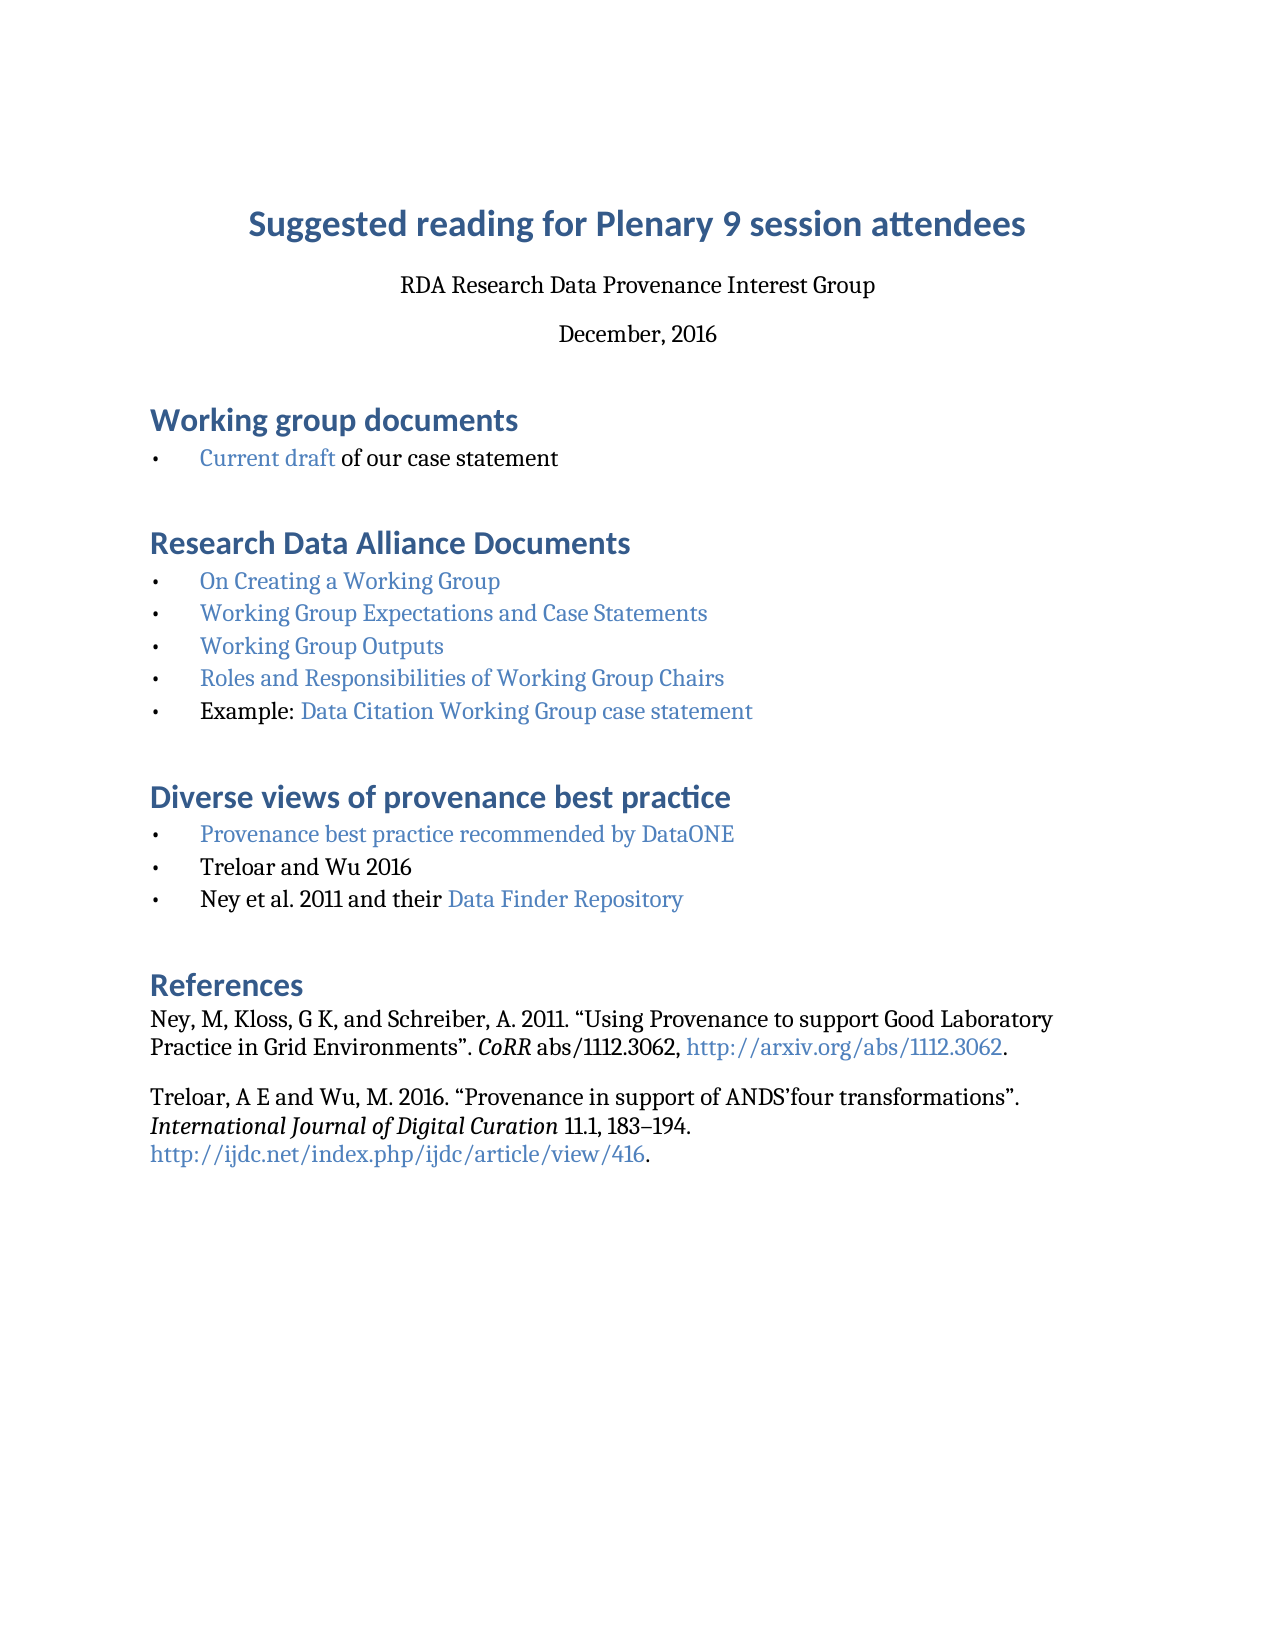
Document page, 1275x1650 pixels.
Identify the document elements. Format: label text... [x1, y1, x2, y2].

list Ney et al. 2011 and their Data Finder Repository [150, 885, 1125, 914]
list On Creating a Working Group [150, 567, 1125, 596]
list Treloar and Wu 2016 [150, 853, 1125, 881]
subtitle Working group documents [150, 399, 1125, 440]
text Ney, M, Kloss, G K, and Schreiber, A. 2011. “Using Provenance to support Good Laboratory Practice in Grid Environments”. CoRR abs/1112.3062, http://arxiv.org/abs/1112.3062. [150, 1004, 1125, 1062]
list Working Group Outputs [150, 632, 1125, 661]
list Roles and Responsibilities of Working Group Chairs [150, 664, 1125, 693]
subtitle Research Data Alliance Documents [150, 522, 1125, 563]
list Provenance best practice recommended by DataONE [150, 820, 1125, 849]
list Current draft of our case statement [150, 444, 1125, 472]
text Treloar, A E and Wu, M. 2016. “Provenance in support of ANDS’four transformations”. International Journal of Digital Curation 11.1, 183–194. http://ijdc.net/index.php/ijdc/article/view/416. [150, 1083, 1125, 1169]
subtitle Diverse views of provenance best practice [150, 776, 1125, 816]
text December, 2016 [150, 320, 1125, 349]
list Example: Data Citation Working Group case statement [150, 697, 1125, 726]
text RDA Research Data Provenance Interest Group [150, 271, 1125, 299]
title Suggested reading for Plenary 9 session attendees [150, 200, 1125, 246]
list Working Group Expectations and Case Statements [150, 599, 1125, 628]
subtitle References [150, 964, 1125, 1004]
